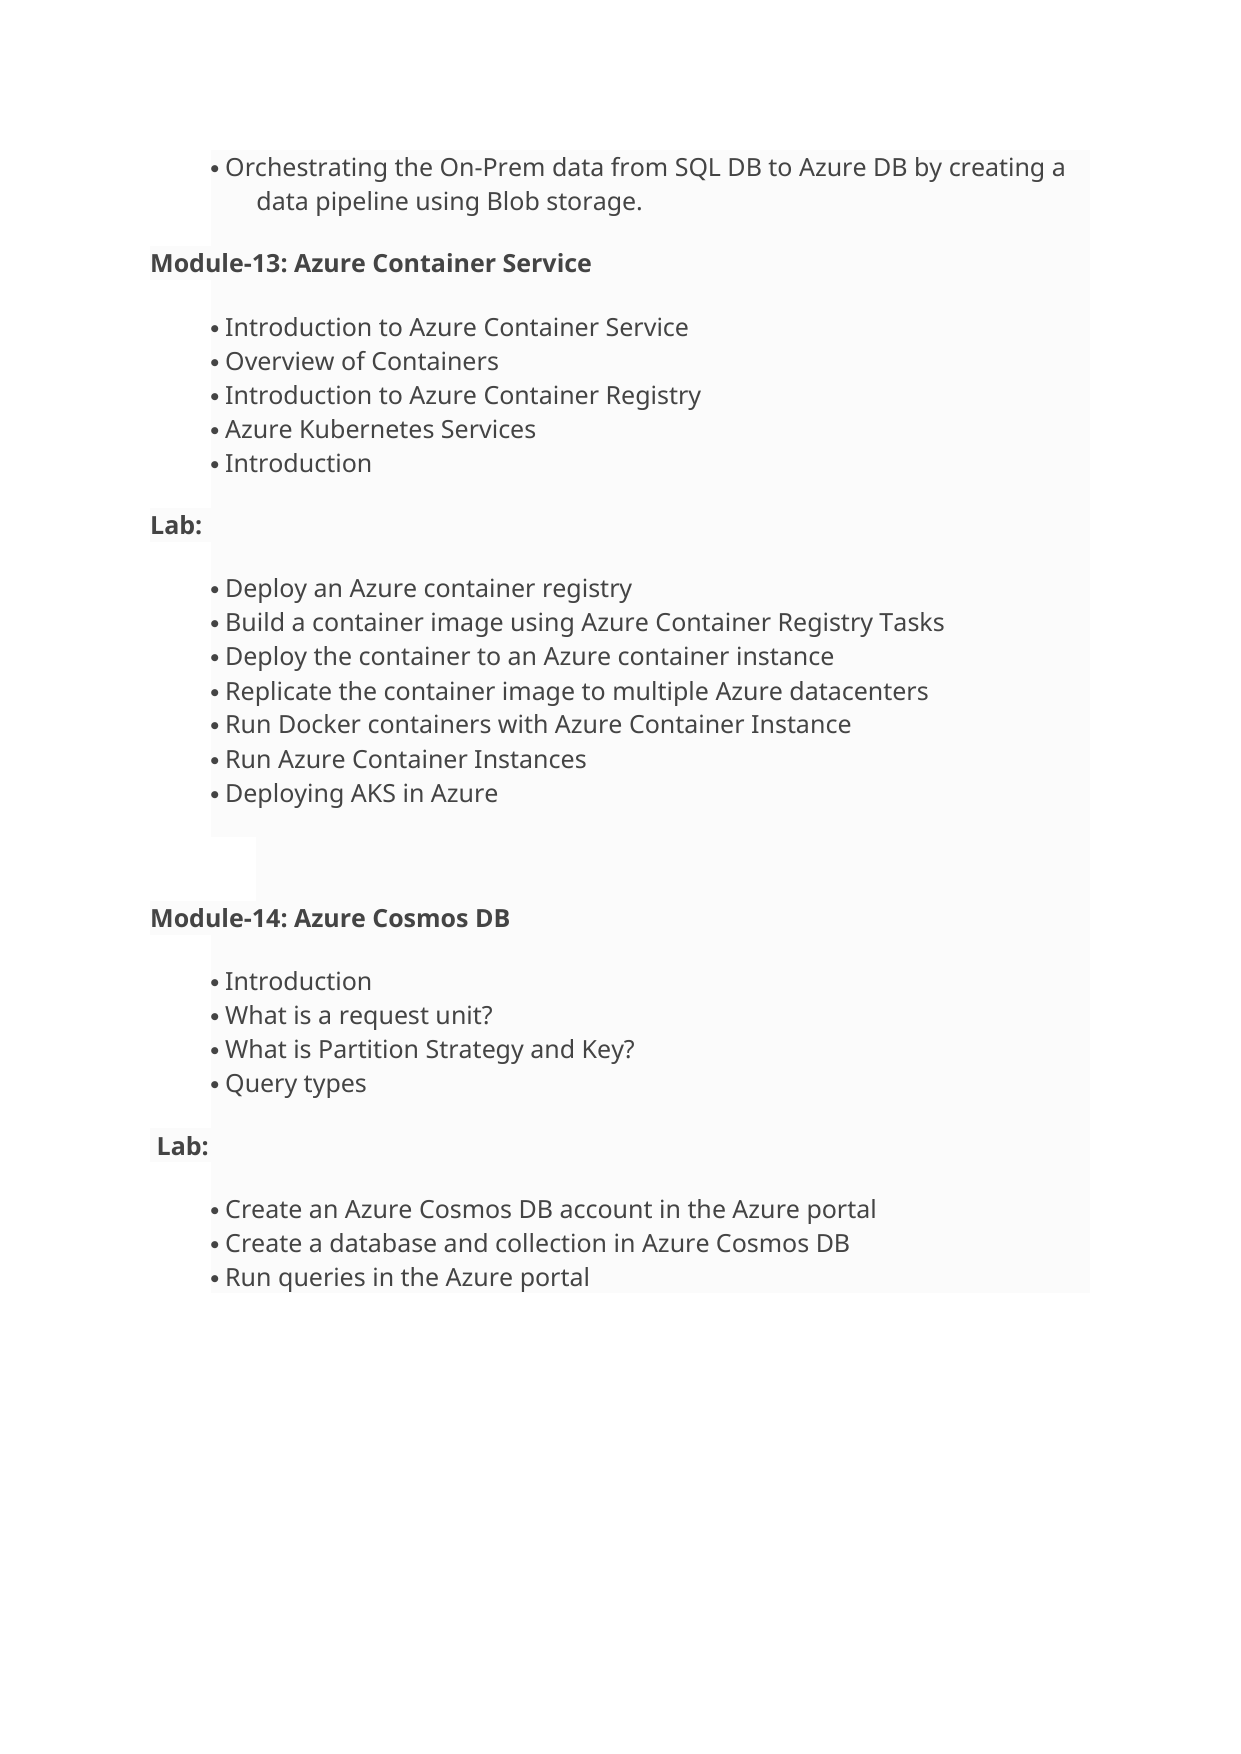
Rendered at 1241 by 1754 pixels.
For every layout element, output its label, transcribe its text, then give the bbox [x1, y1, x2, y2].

list Deploy an Azure container registry [211, 571, 1090, 605]
list Overview of Containers [211, 343, 1090, 377]
list Orchestrating the On-Prem data from SQL DB to Azure DB by creating a data pipeline using Blob storage. [211, 150, 1090, 246]
text Lab: [150, 508, 1090, 542]
list Introduction [211, 964, 1090, 998]
list Azure Kubernetes Services [211, 412, 1090, 446]
list Deploying AKS in Azure [211, 775, 1090, 837]
list Query types [211, 1066, 1090, 1128]
list Introduction to Azure Container Registry [211, 377, 1090, 412]
list Run Docker containers with Azure Container Instance [211, 707, 1090, 741]
list Introduction [211, 446, 1090, 508]
list Run queries in the Azure portal [211, 1259, 1090, 1293]
list What is Partition Strategy and Key? [211, 1032, 1090, 1066]
list What is a request unit? [211, 998, 1090, 1032]
list Deploy the container to an Azure container instance [211, 639, 1090, 673]
text Module-14: Azure Cosmos DB [150, 901, 1090, 935]
list Build a container image using Azure Container Registry Tasks [211, 605, 1090, 639]
list Replicate the container image to multiple Azure datacenters [211, 673, 1090, 707]
list Create a database and collection in Azure Cosmos DB [211, 1225, 1090, 1259]
list Create an Azure Cosmos DB account in the Azure portal [211, 1191, 1090, 1225]
list Introduction to Azure Container Service [211, 309, 1090, 343]
list Run Azure Container Instances [211, 741, 1090, 775]
text Module-13: Azure Container Service [150, 246, 1090, 280]
text Lab: [150, 1128, 1090, 1162]
